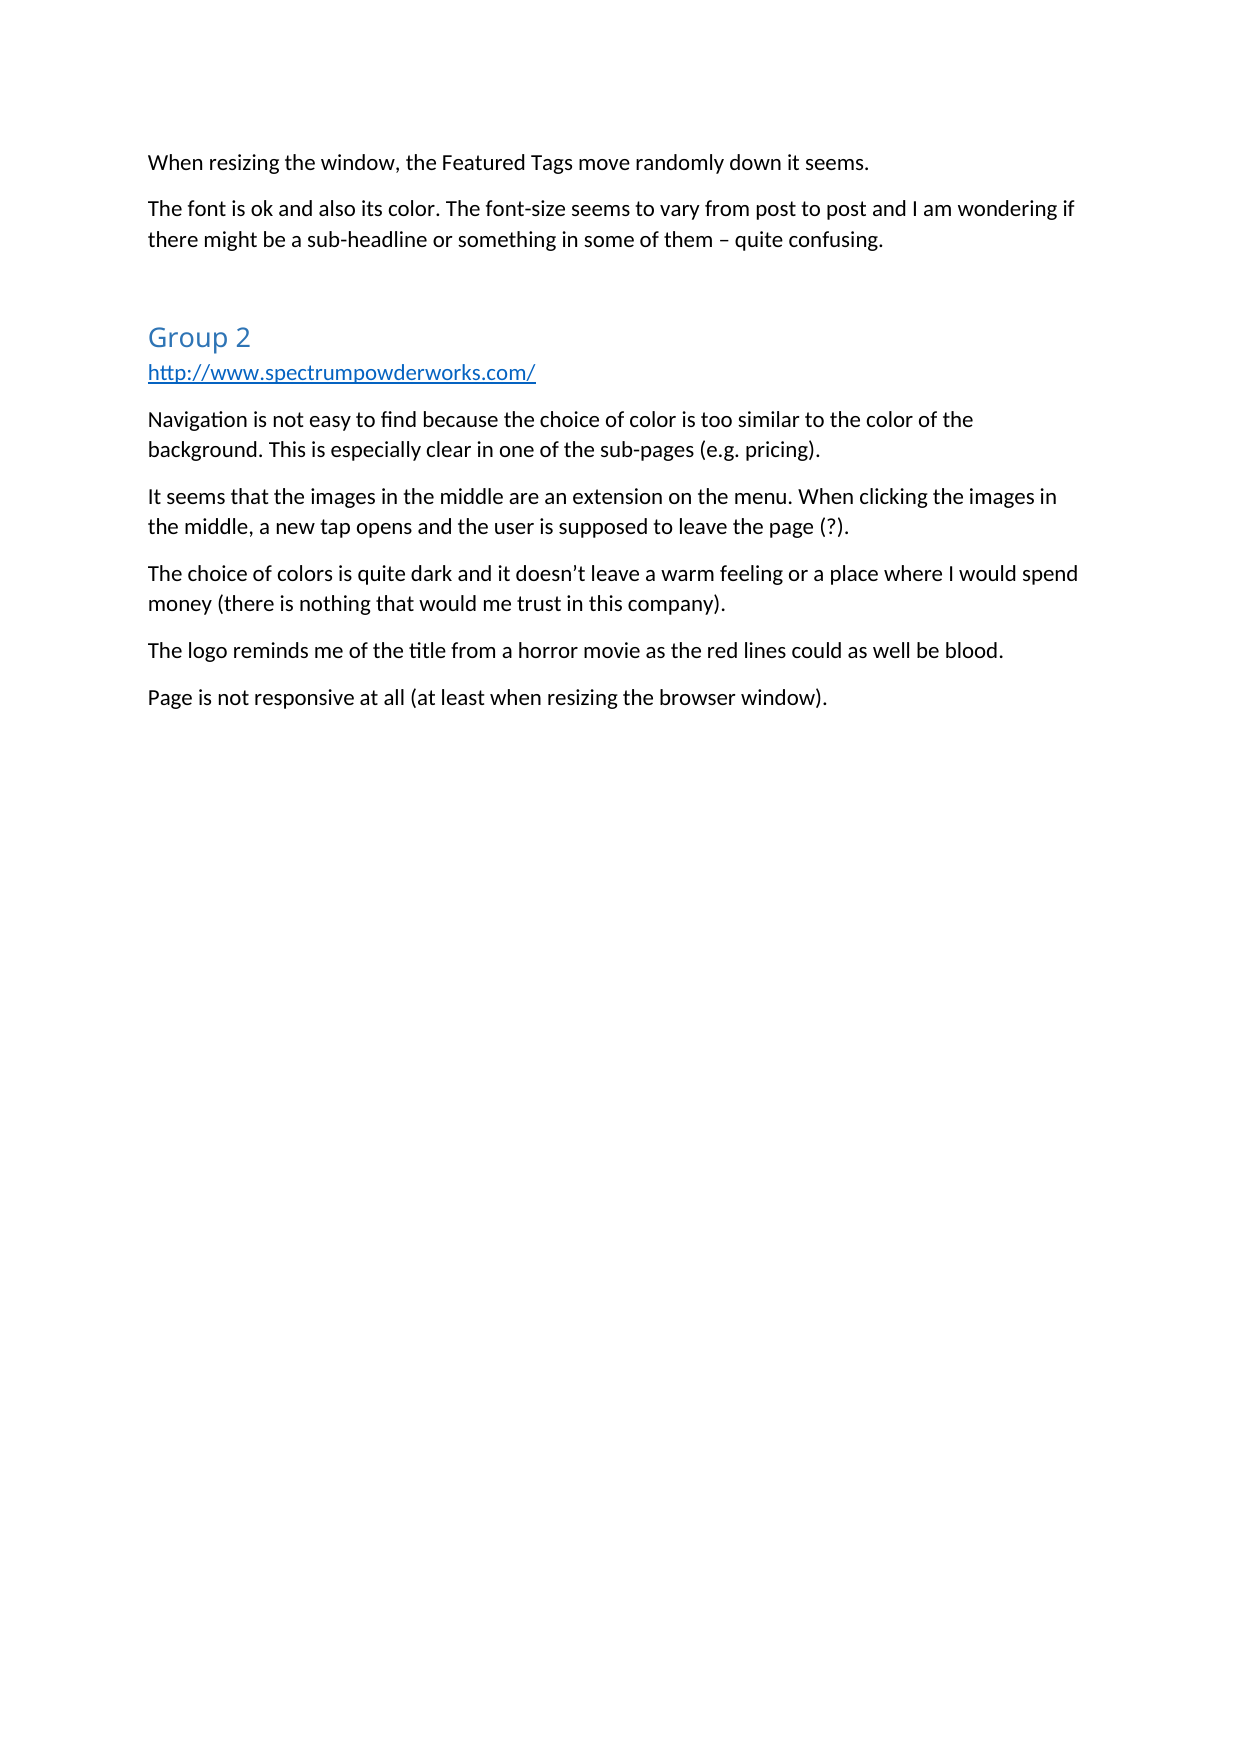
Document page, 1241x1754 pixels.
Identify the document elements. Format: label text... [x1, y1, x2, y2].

text When resizing the window, the Featured Tags move randomly down it seems. [148, 148, 1093, 176]
text The font is ok and also its color. The font-size seems to vary from post to post and I am wondering if there might be a sub-headline or something in some of them – quite confusing. [148, 194, 1093, 253]
text Navigation is not easy to find because the choice of color is too similar to the color of the background. This is especially clear in one of the sub-pages (e.g. pricing). [148, 405, 1093, 463]
subtitle Group 2 [148, 318, 1093, 355]
text The choice of colors is quite dark and it doesn’t leave a warm feeling or a place where I would spend money (there is nothing that would me trust in this company). [148, 559, 1093, 617]
text http://www.spectrumpowderworks.com/ [148, 358, 1093, 386]
text It seems that the images in the middle are an extension on the menu. When clicking the images in the middle, a new tap opens and the user is supposed to leave the page (?). [148, 482, 1093, 540]
text Page is not responsive at all (at least when resizing the browser window). [148, 683, 1093, 711]
text The logo reminds me of the title from a horror movie as the red lines could as well be blood. [148, 636, 1093, 664]
